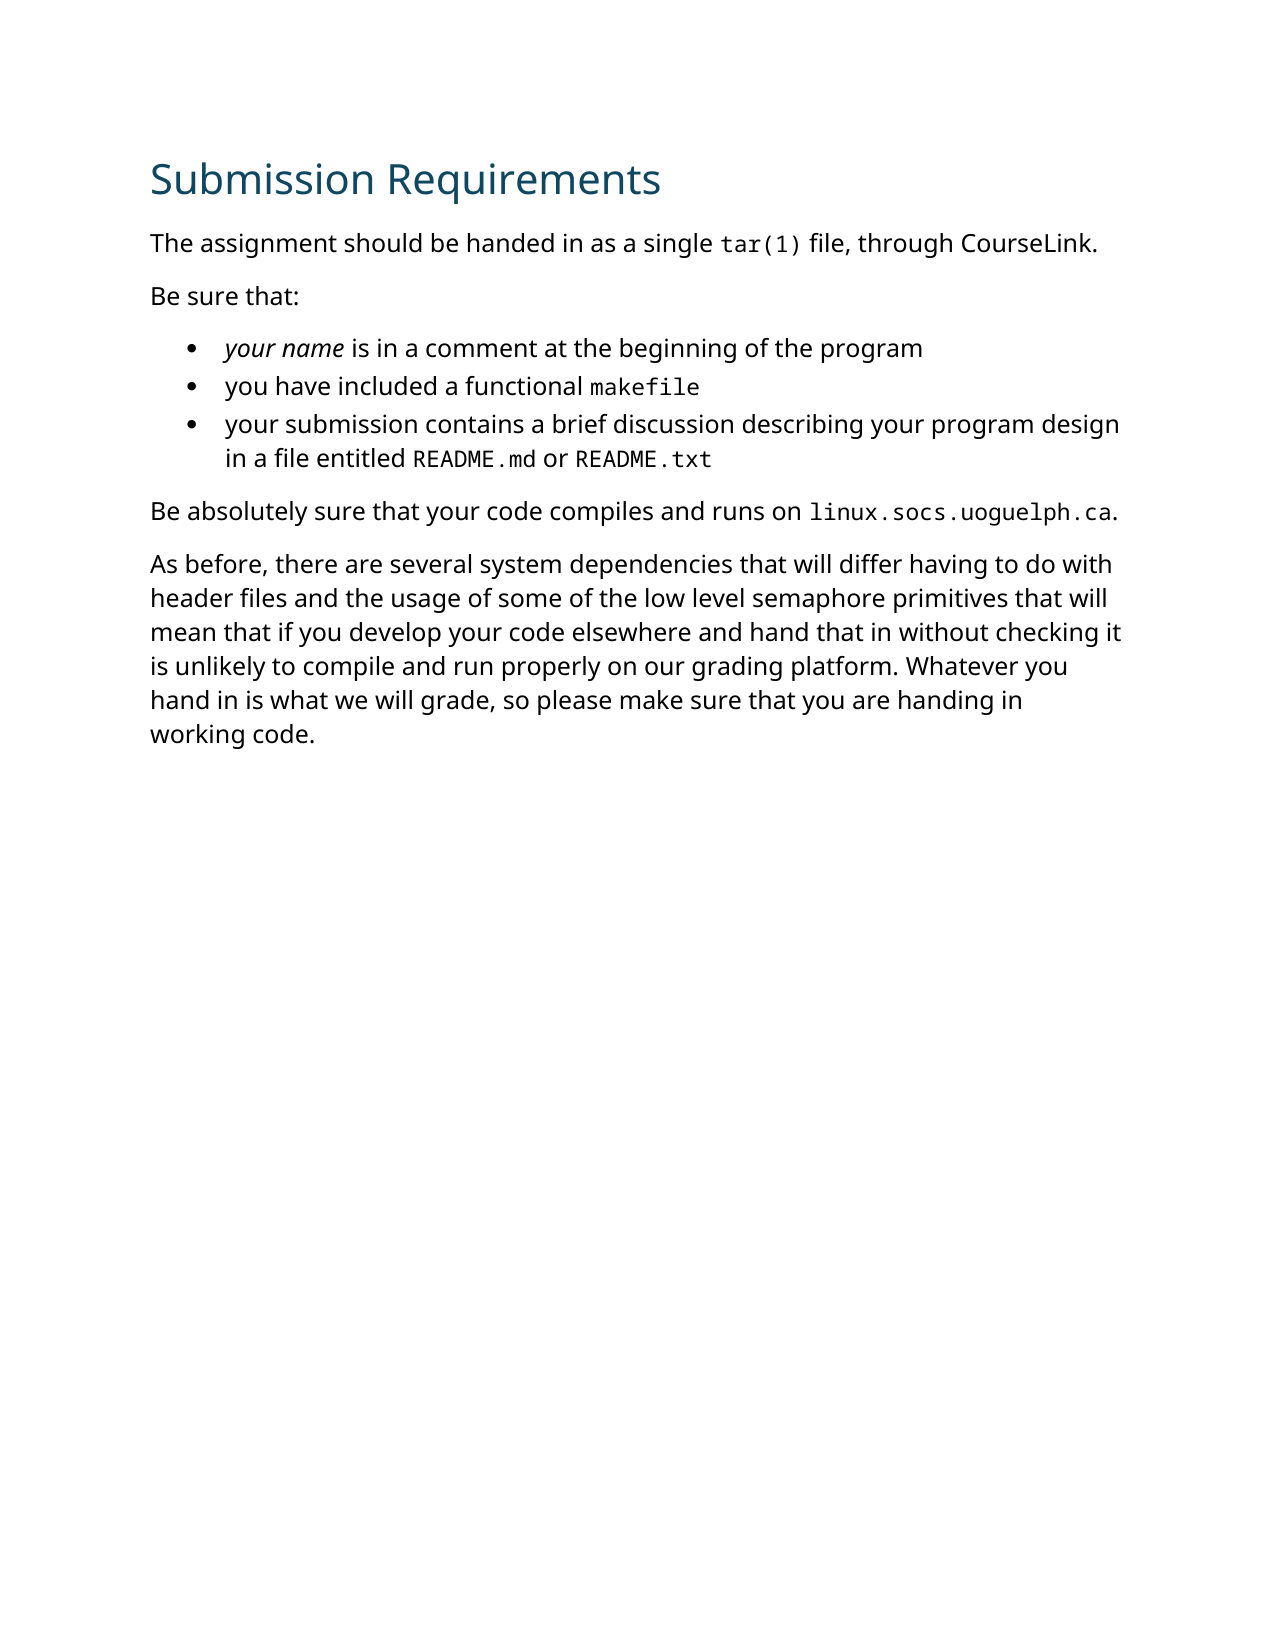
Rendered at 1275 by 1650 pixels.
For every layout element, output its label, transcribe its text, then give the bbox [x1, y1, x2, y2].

text As before, there are several system dependencies that will differ having to do with header files and the usage of some of the low level semaphore primitives that will mean that if you develop your code elsewhere and hand that in without checking it is unlikely to compile and run properly on our grading platform. Whatever you hand in is what we will grade, so please make sure that you are handing in working code. [150, 546, 1125, 751]
text Be absolutely sure that your code compiles and runs on linux.socs.uoguelph.ca. [150, 494, 1125, 528]
subtitle Submission Requirements [150, 150, 1125, 207]
text Be sure that: [150, 278, 1125, 312]
text The assignment should be handed in as a single tar(1) file, through CourseLink. [150, 226, 1125, 259]
list you have included a functional makefile [187, 369, 1125, 403]
list your name is in a comment at the beginning of the program [187, 331, 1125, 365]
list your submission contains a brief discussion describing your program design in a file entitled README.md or README.txt [187, 407, 1125, 475]
